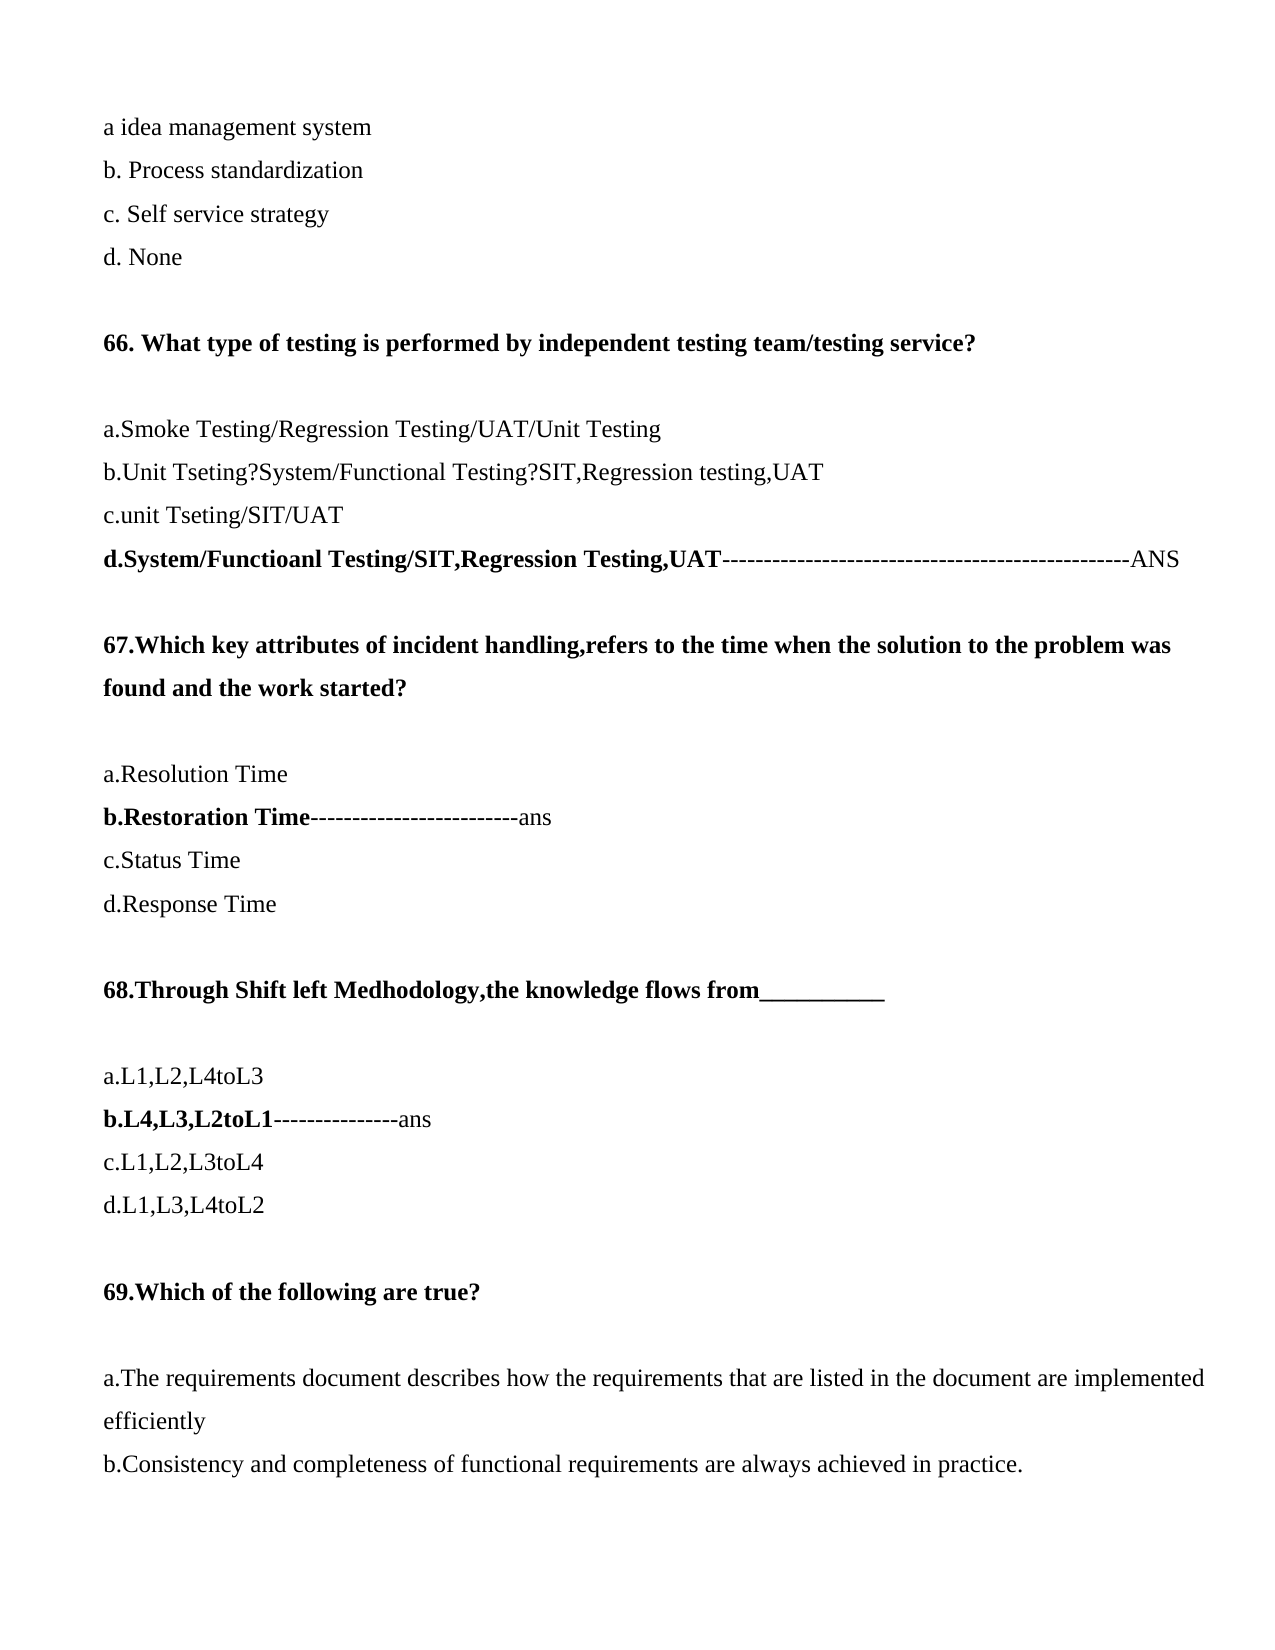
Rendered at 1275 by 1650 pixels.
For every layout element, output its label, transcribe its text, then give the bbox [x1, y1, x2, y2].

text a.Smoke Testing/Regression Testing/UAT/Unit Testing [103, 414, 1219, 443]
text b.Consistency and completeness of functional requirements are always achieved in practice. [103, 1449, 1219, 1478]
text d. None [103, 242, 1219, 271]
text 69.Which of the following are true? [103, 1277, 1219, 1306]
text 67.Which key attributes of incident handling,refers to the time when the solution to the problem was found and the work started? [103, 630, 1219, 702]
text a idea management system [103, 112, 1219, 141]
text 68.Through Shift left Medhodology,the knowledge flows from__________ [103, 975, 1219, 1004]
text d.System/Functioanl Testing/SIT,Regression Testing,UAT-------------------------------------------------ANS [103, 544, 1219, 572]
text b. Process standardization [103, 156, 1219, 184]
text b.L4,L3,L2toL1---------------ans [103, 1104, 1219, 1133]
text d.Response Time [103, 889, 1219, 917]
text 66. What type of testing is performed by independent testing team/testing service? [103, 328, 1219, 357]
text d.L1,L3,L4toL2 [103, 1191, 1219, 1219]
text a.The requirements document describes how the requirements that are listed in the document are implemented efficiently [103, 1363, 1219, 1435]
text b.Unit Tseting?System/Functional Testing?SIT,Regression testing,UAT [103, 457, 1219, 486]
text c.unit Tseting/SIT/UAT [103, 501, 1219, 529]
text c. Self service strategy [103, 199, 1219, 227]
text c.L1,L2,L3toL4 [103, 1147, 1219, 1176]
text a.L1,L2,L4toL3 [103, 1061, 1219, 1090]
text a.Resolution Time [103, 759, 1219, 788]
text c.Status Time [103, 846, 1219, 874]
text b.Restoration Time-------------------------ans [103, 802, 1219, 831]
